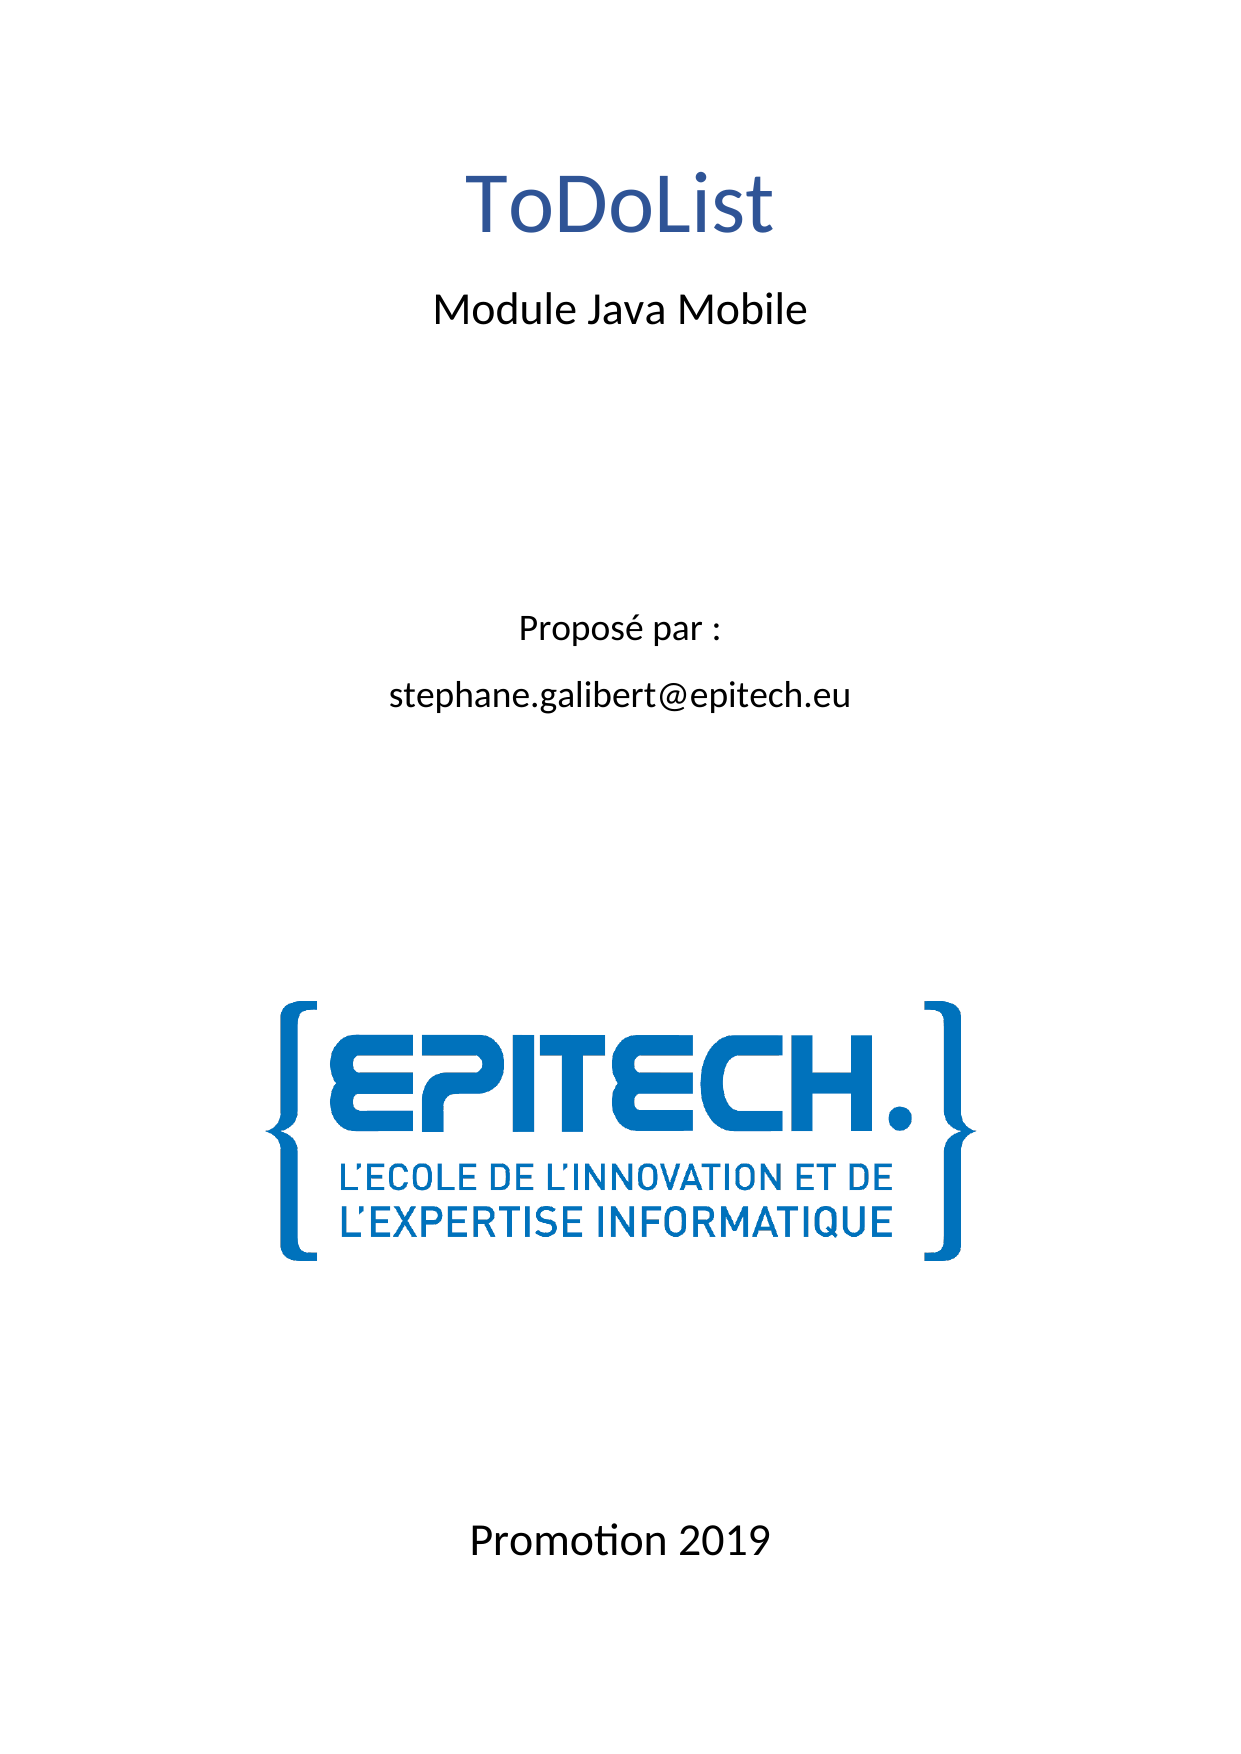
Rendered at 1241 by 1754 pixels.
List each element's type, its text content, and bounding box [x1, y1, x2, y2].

text Promotion 2019 [148, 1511, 1093, 1567]
text ToDoList [148, 148, 1093, 254]
text Module Java Mobile [148, 279, 1093, 336]
text Proposé par : [148, 604, 1093, 650]
picture [263, 1001, 978, 1261]
text stephane.galibert@epitech.eu [148, 671, 1093, 716]
